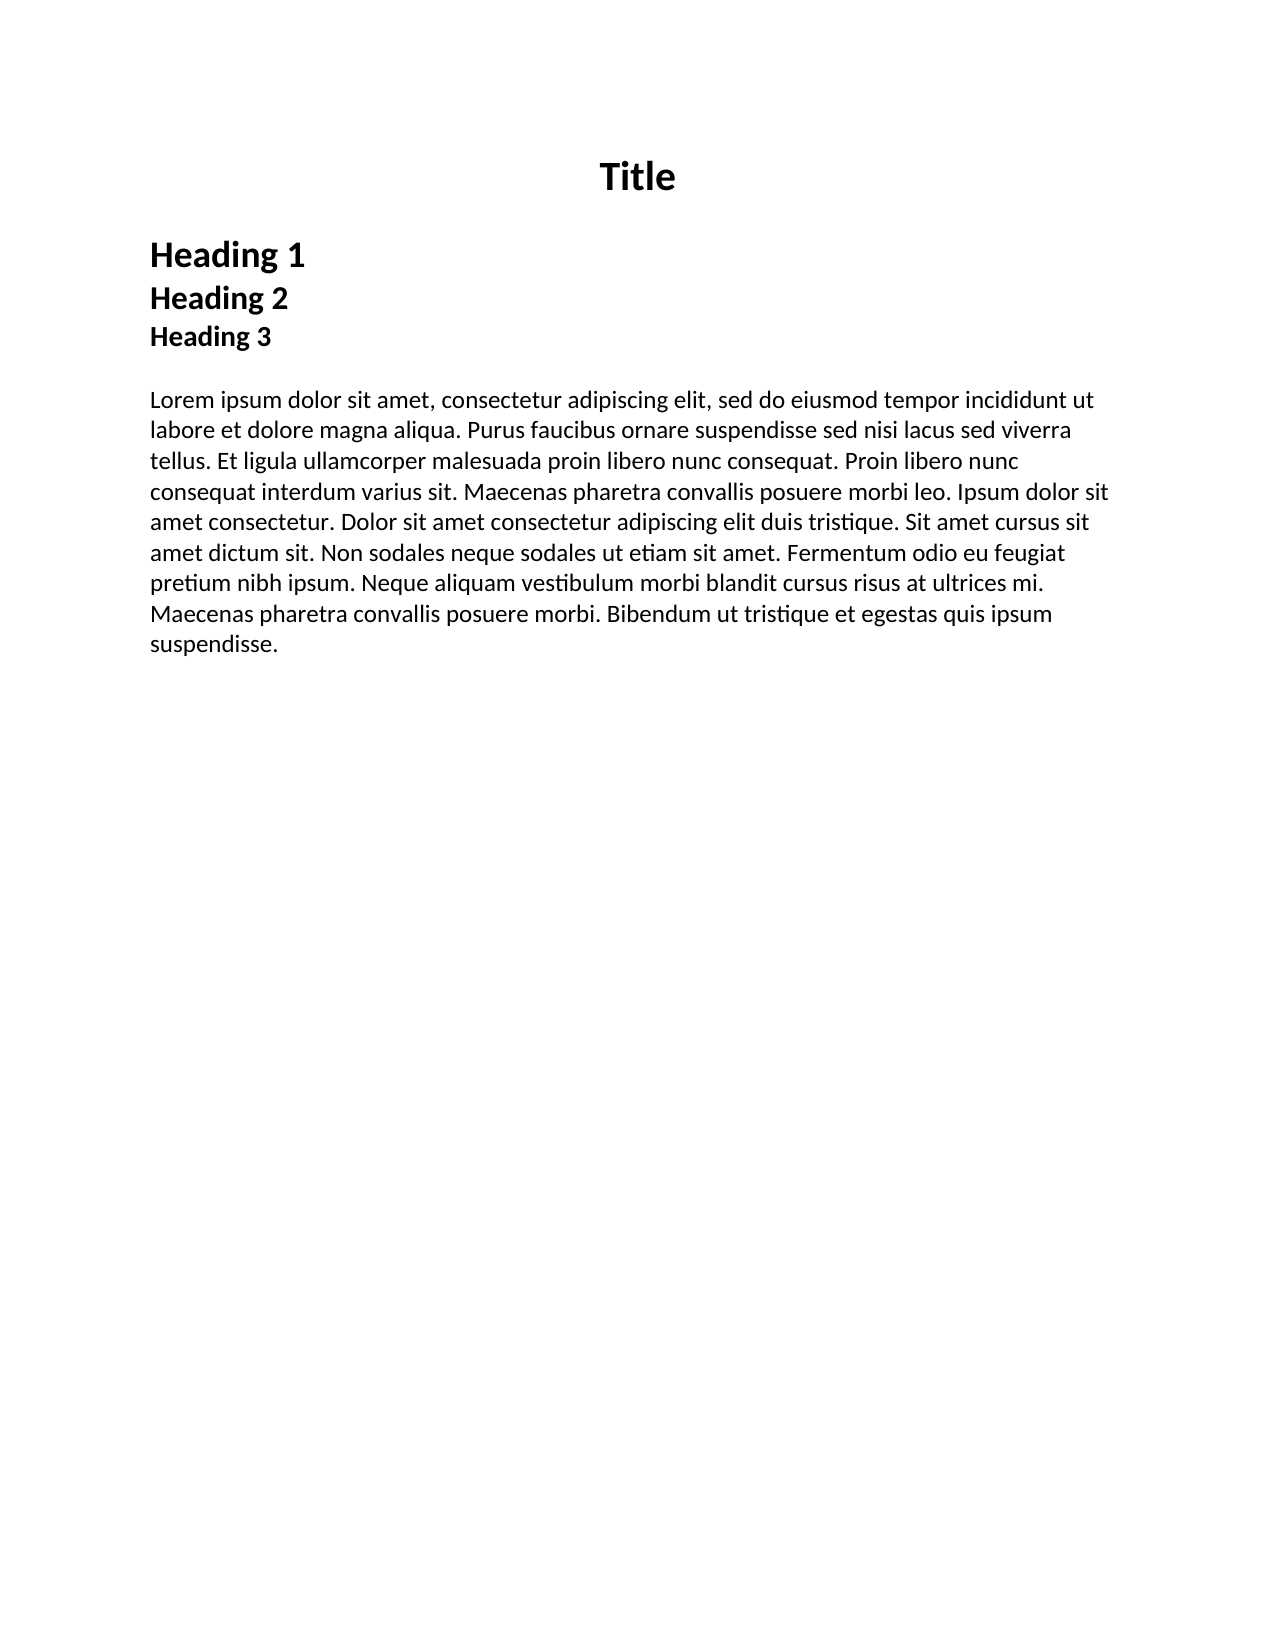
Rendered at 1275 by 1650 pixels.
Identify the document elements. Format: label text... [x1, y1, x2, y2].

subtitle Heading 3 [150, 318, 1125, 353]
title Title [150, 150, 1125, 201]
text Lorem ipsum dolor sit amet, consectetur adipiscing elit, sed do eiusmod tempor incididunt ut labore et dolore magna aliqua. Purus faucibus ornare suspendisse sed nisi lacus sed viverra tellus. Et ligula ullamcorper malesuada proin libero nunc consequat. Proin libero nunc consequat interdum varius sit. Maecenas pharetra convallis posuere morbi leo. Ipsum dolor sit amet consectetur. Dolor sit amet consectetur adipiscing elit duis tristique. Sit amet cursus sit amet dictum sit. Non sodales neque sodales ut etiam sit amet. Fermentum odio eu feugiat pretium nibh ipsum. Neque aliquam vestibulum morbi blandit cursus risus at ultrices mi. Maecenas pharetra convallis posuere morbi. Bibendum ut tristique et egestas quis ipsum suspendisse. [150, 384, 1125, 659]
subtitle Heading 1 [150, 231, 1125, 277]
subtitle Heading 2 [150, 277, 1125, 318]
